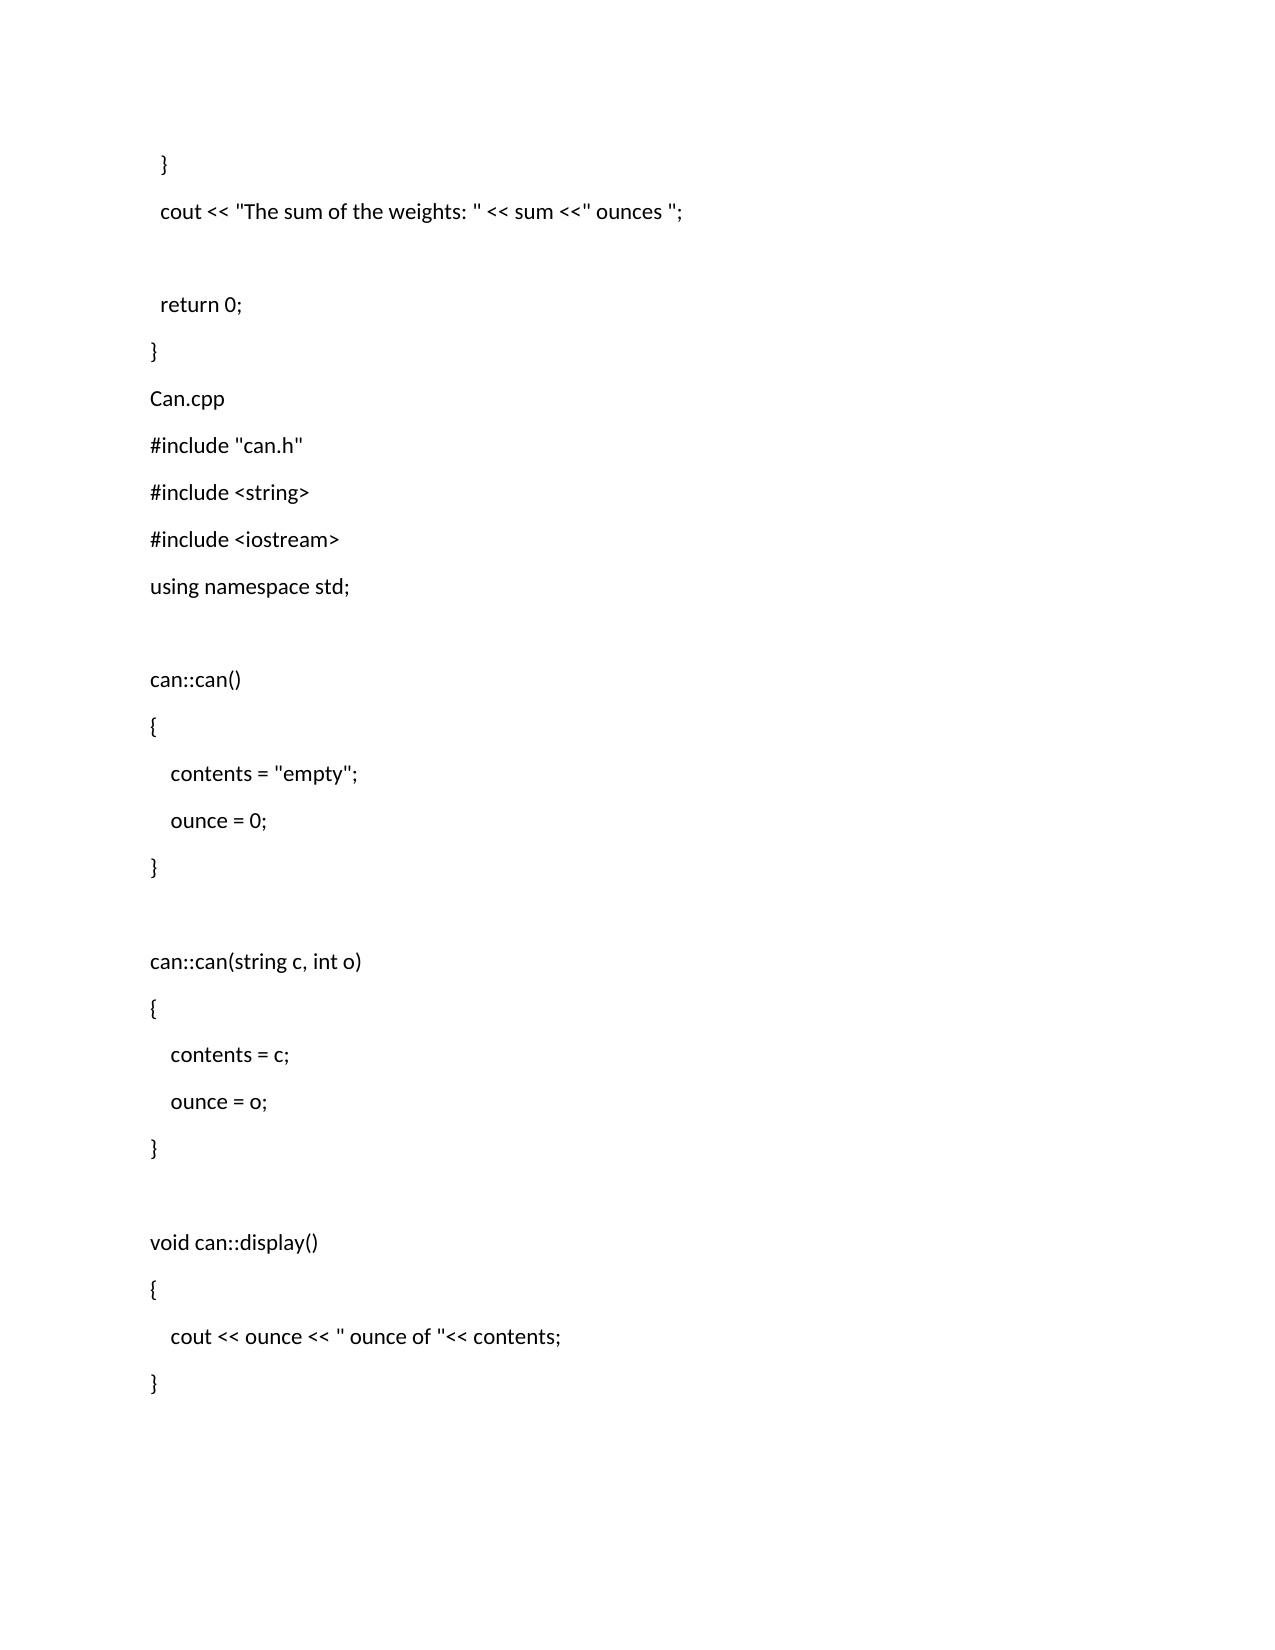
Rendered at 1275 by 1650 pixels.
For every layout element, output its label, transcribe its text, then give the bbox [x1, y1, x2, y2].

text can::can(string c, int o) [150, 947, 1125, 975]
text using namespace std; [150, 572, 1125, 600]
text } [150, 1369, 1125, 1397]
text } [150, 1134, 1125, 1162]
text { [150, 712, 1125, 741]
text ounce = o; [150, 1087, 1125, 1116]
text return 0; [150, 291, 1125, 319]
text contents = c; [150, 1041, 1125, 1069]
text { [150, 1275, 1125, 1303]
text #include "can.h" [150, 431, 1125, 459]
text #include <string> [150, 478, 1125, 506]
text { [150, 994, 1125, 1022]
text void can::display() [150, 1228, 1125, 1256]
text can::can() [150, 666, 1125, 694]
text #include <iostream> [150, 525, 1125, 553]
text Can.cpp [150, 384, 1125, 412]
text cout << "The sum of the weights: " << sum <<" ounces "; [150, 197, 1125, 225]
text cout << ounce << " ounce of "<< contents; [150, 1322, 1125, 1350]
text } [150, 853, 1125, 881]
text } [150, 150, 1125, 178]
text ounce = 0; [150, 806, 1125, 834]
text } [150, 337, 1125, 366]
text contents = "empty"; [150, 759, 1125, 787]
